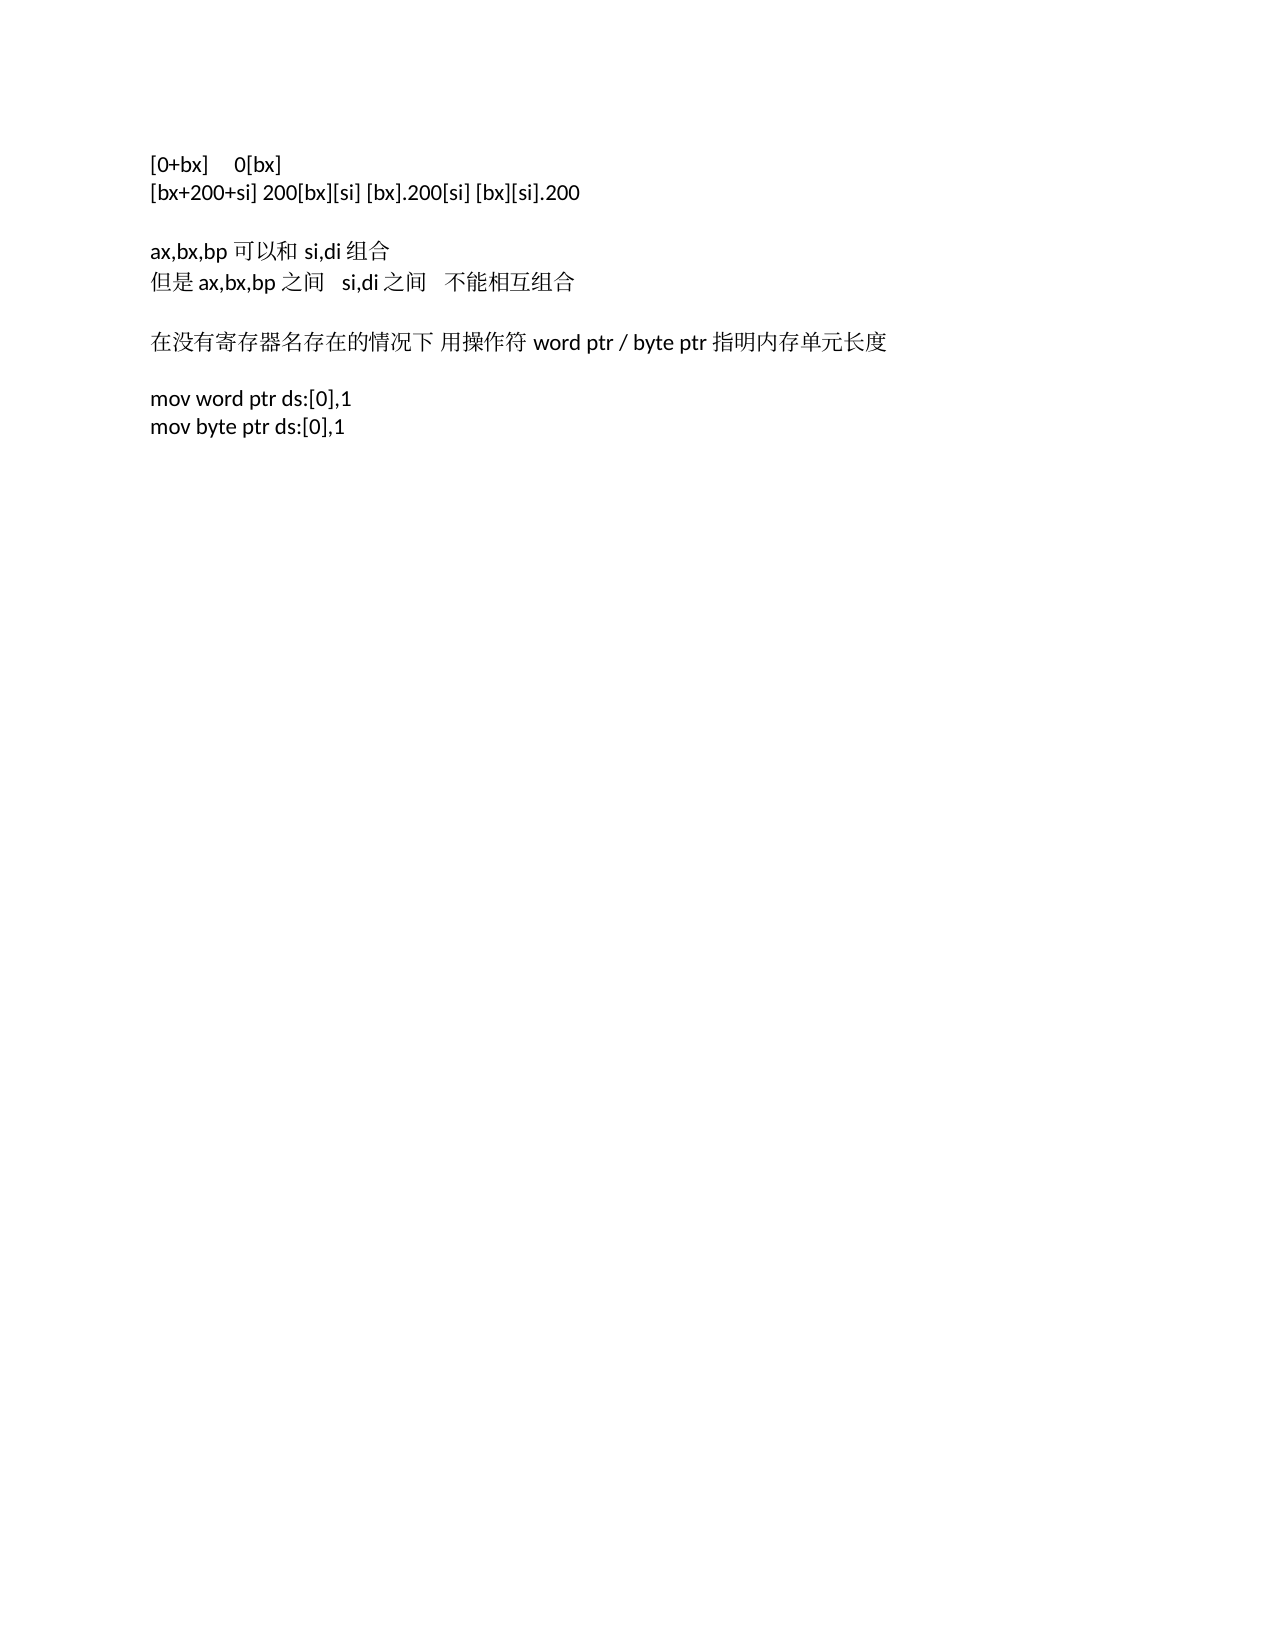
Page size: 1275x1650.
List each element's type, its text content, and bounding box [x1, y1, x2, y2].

text [0+bx] 0[bx] [150, 150, 1125, 178]
text ax,bx,bp 可以和 si,di 组合 [150, 234, 1125, 266]
text mov byte ptr ds:[0],1 [150, 412, 1125, 441]
text [bx+200+si] 200[bx][si] [bx].200[si] [bx][si].200 [150, 178, 1125, 206]
text 但是ax,bx,bp 之间 si,di之间 不能相互组合 [150, 266, 1125, 297]
text 在没有寄存器名存在的情况下 用操作符 word ptr / byte ptr 指明内存单元长度 [150, 325, 1125, 356]
text mov word ptr ds:[0],1 [150, 384, 1125, 412]
